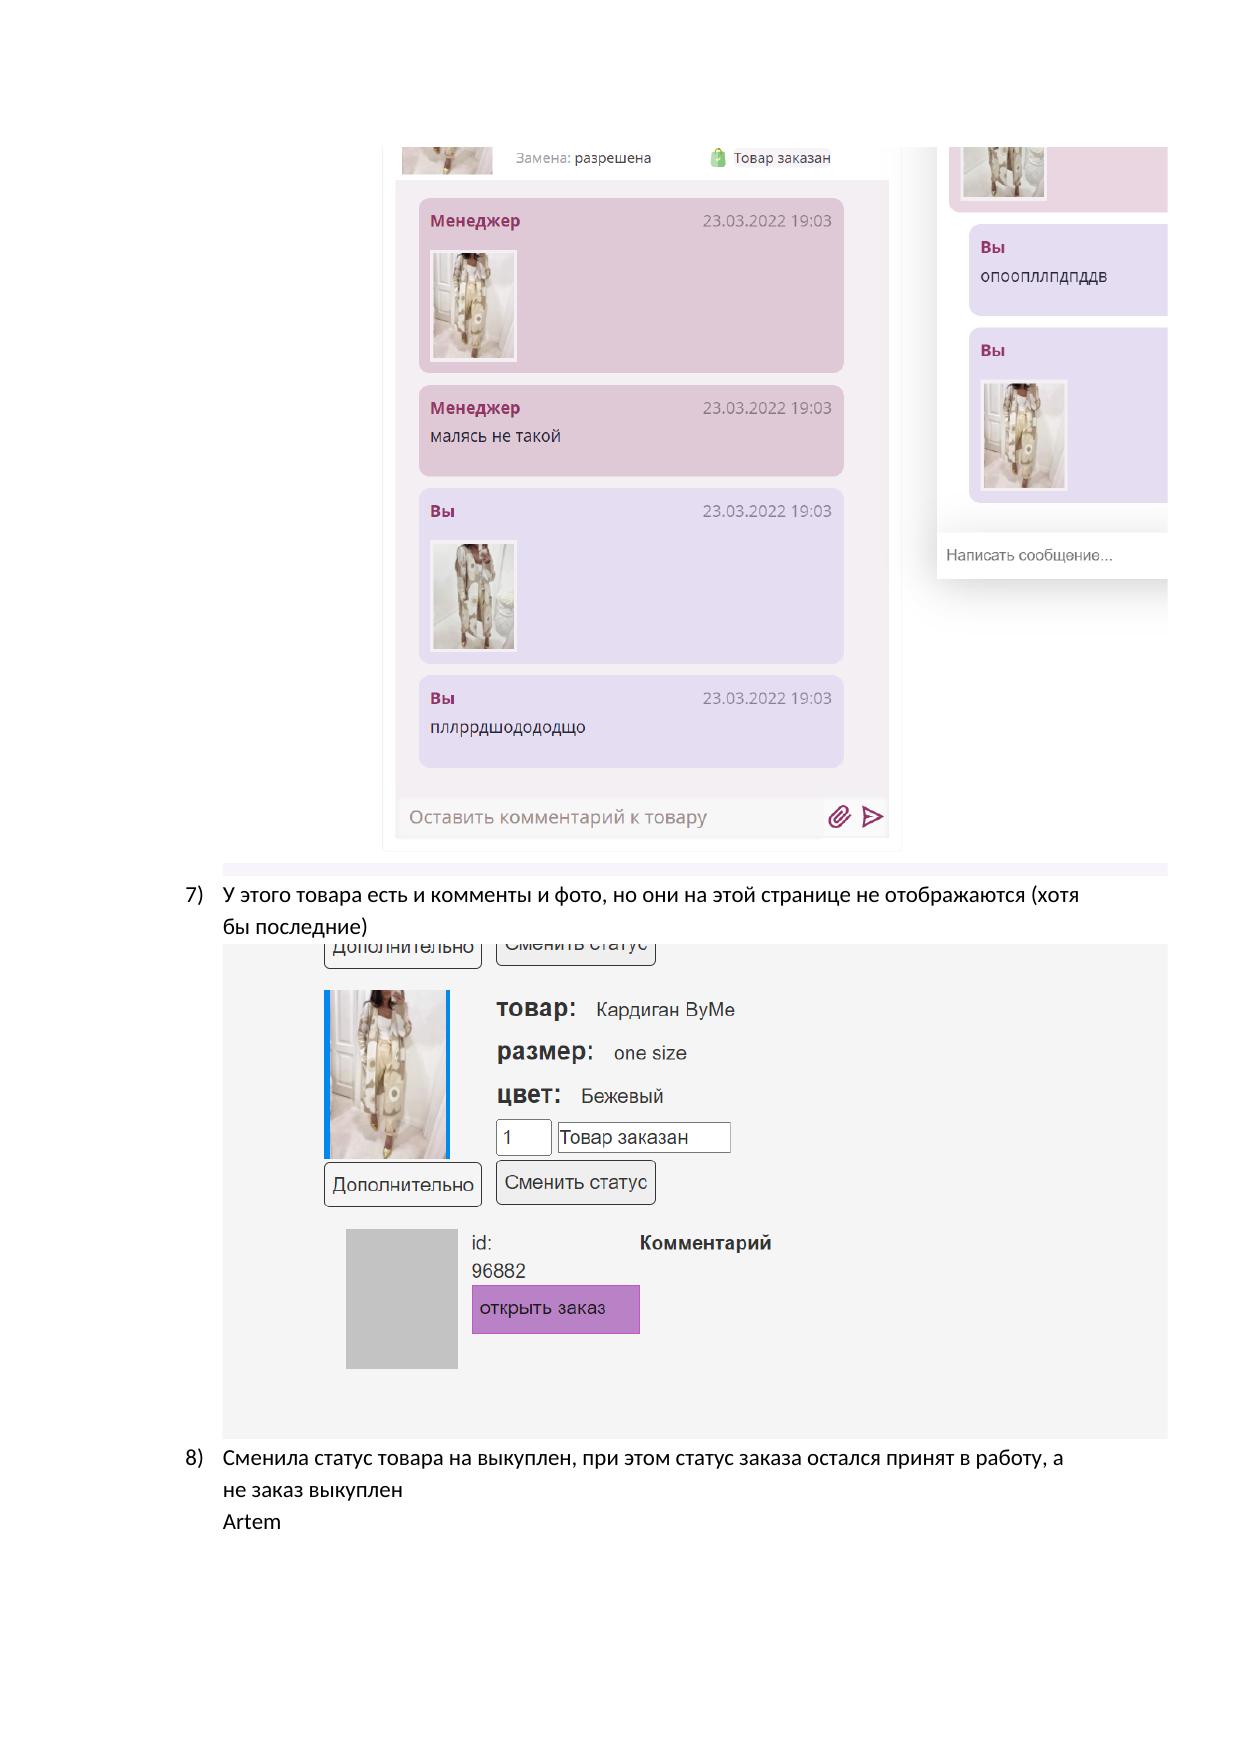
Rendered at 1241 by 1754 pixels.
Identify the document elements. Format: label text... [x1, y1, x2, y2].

list Сменила статус товара на выкуплен, при этом статус заказа остался принят в работу, а не заказ выкуплен [185, 1443, 1093, 1503]
list У этого товара есть и комменты и фото, но они на этой странице не отображаются (хотя бы последние) [185, 880, 1093, 940]
picture [222, 147, 1168, 876]
picture [222, 944, 1168, 1439]
list Artem [223, 1507, 1093, 1535]
